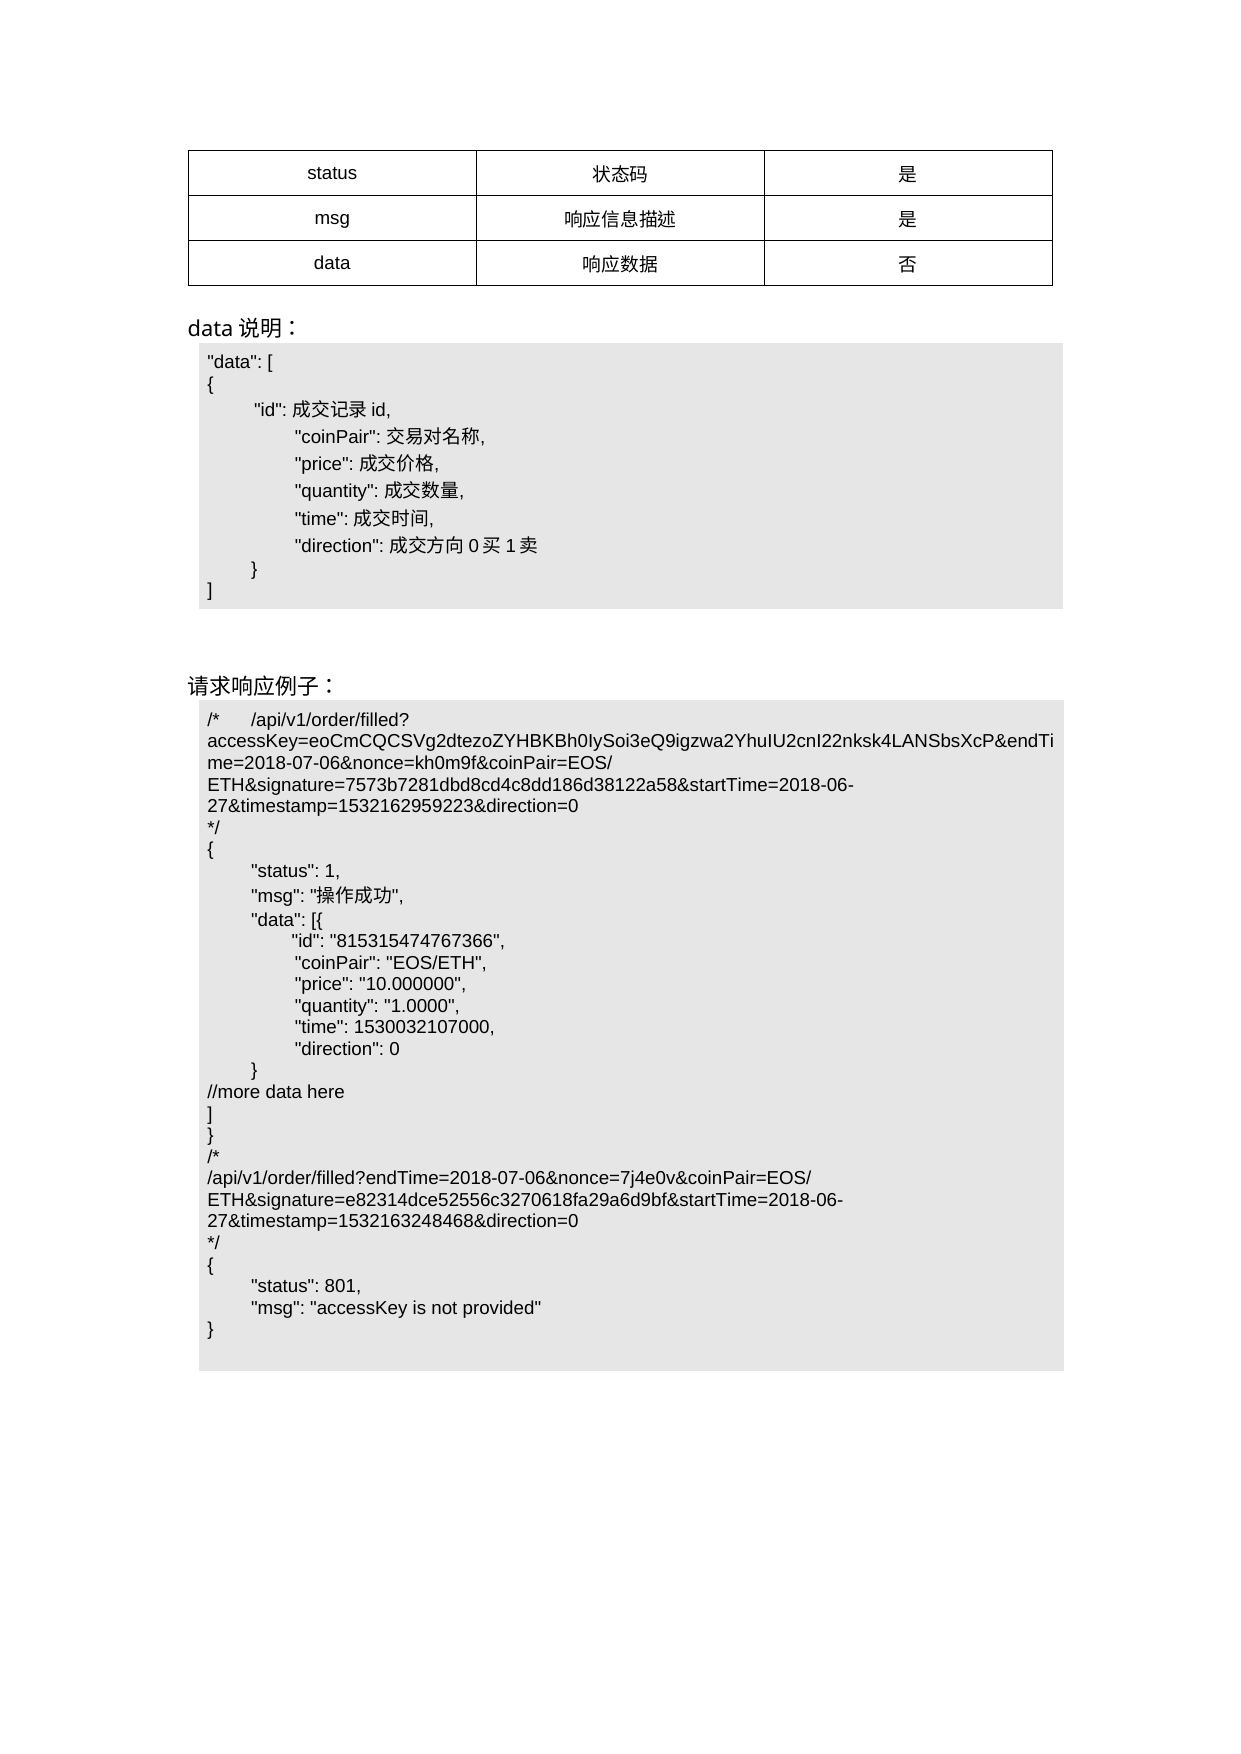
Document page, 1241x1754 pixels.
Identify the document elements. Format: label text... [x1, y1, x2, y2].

table_header "data": [ { "id": 成交记录id, "coinPair": 交易对名称, "price": 成交价格, "quantity": 成交数量, "time": 成交时间, "direction": 成交方向 0买 1卖 } ] [199, 343, 1063, 609]
table_cell 响应数据 [477, 241, 764, 285]
table_header /* /api/v1/order/filled?accessKey=eoCmCQCSVg2dtezoZYHBKBh0IySoi3eQ9igzwa2YhuIU2cnI22nksk4LANSbsXcP&endTime=2018-07-06&nonce=kh0m9f&coinPair=EOS/ETH&signature=7573b7281dbd8cd4c8dd186d38122a58&startTime=2018-06-27&timestamp=1532162959223&direction=0 */ { "status": 1, "msg": "操作成功", "data": [{ "id": "815315474767366", "coinPair": "EOS/ETH", "price": "10.000000", "quantity": "1.0000", "time": 1530032107000, "direction": 0 } //more data here ] } /* /api/v1/order/filled?endTime=2018-07-06&nonce=7j4e0v&coinPair=EOS/ETH&signature=e82314dce52556c3270618fa29a6d9bf&startTime=2018-06-27&timestamp=1532163248468&direction=0 */ { "status": 801, "msg": "accessKey is not provided" } [199, 700, 1064, 1371]
table_cell 状态码 [477, 151, 764, 195]
table_cell 是 [765, 196, 1052, 240]
table_cell msg [189, 196, 476, 240]
table_cell 响应信息描述 [477, 196, 764, 240]
text 请求响应例子： [187, 669, 1053, 700]
table_cell 是 [765, 151, 1052, 195]
table_cell 否 [765, 241, 1052, 285]
table_cell status [189, 151, 476, 195]
table_cell data [189, 241, 476, 285]
text data说明： [187, 311, 1053, 343]
